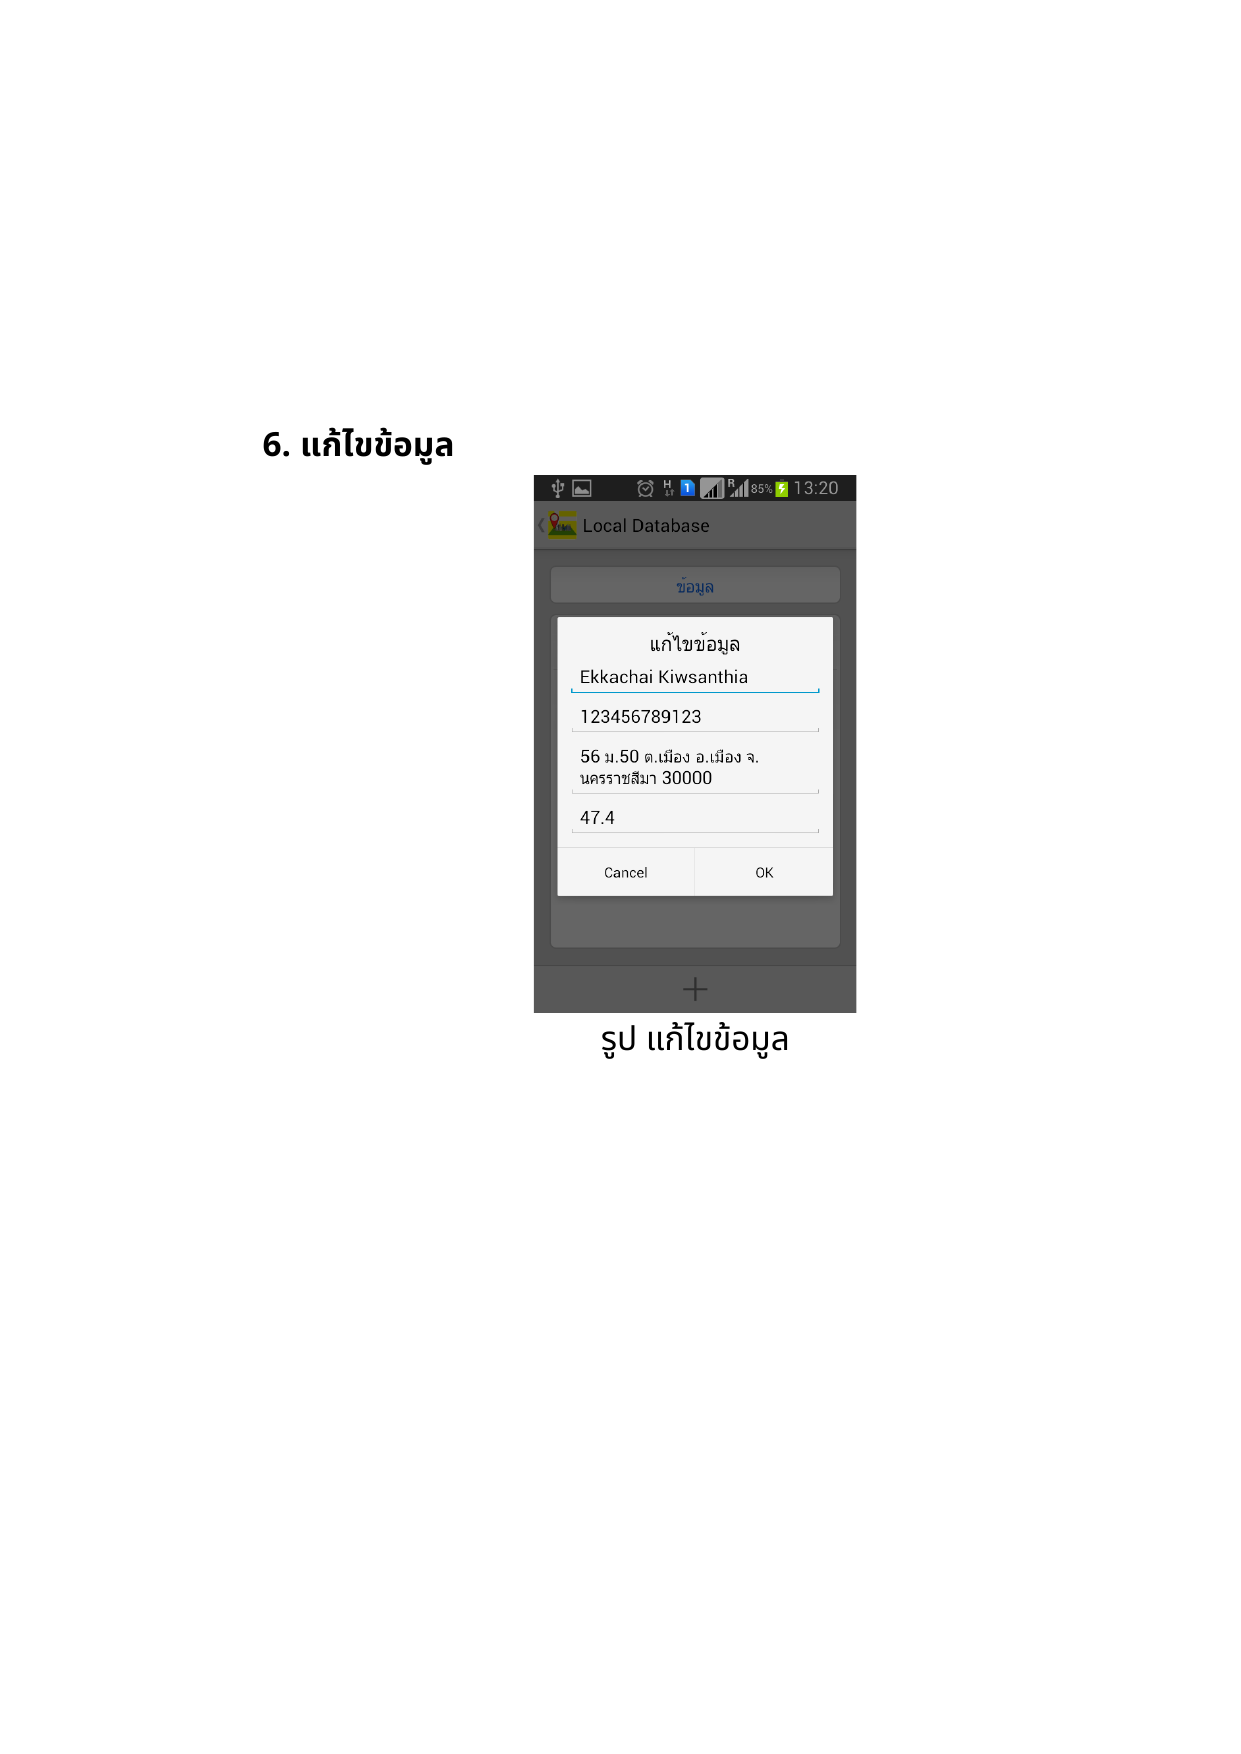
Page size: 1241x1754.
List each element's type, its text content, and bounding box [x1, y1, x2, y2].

list รูป แก้ไขข้อมูล [300, 1015, 1090, 1066]
picture [533, 475, 857, 1013]
list แก้ไขข้อมูล [262, 421, 1090, 471]
